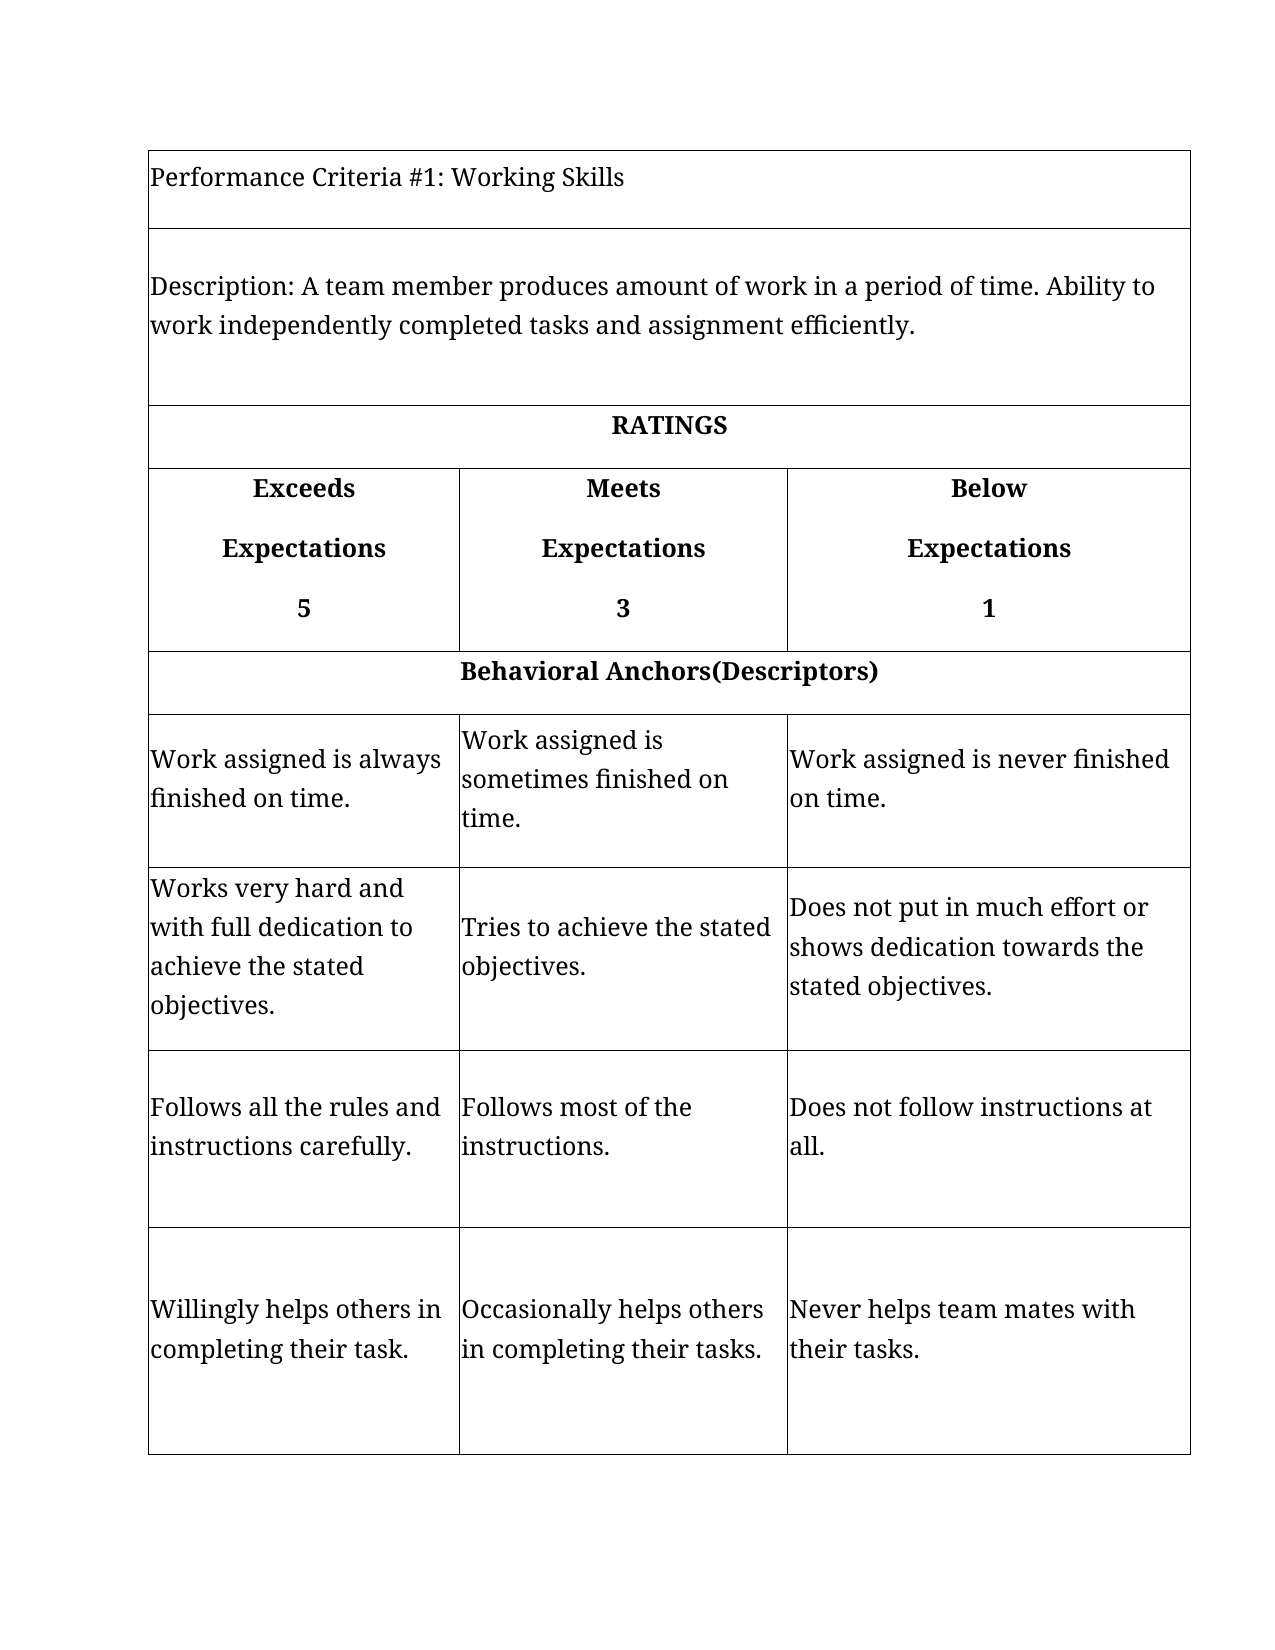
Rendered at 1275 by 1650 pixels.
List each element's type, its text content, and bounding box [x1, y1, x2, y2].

table_header Performance Criteria #1: Working Skills [149, 151, 1190, 228]
table_cell Follows all the rules and instructions carefully. [149, 1051, 459, 1227]
table_cell Work assigned is always finished on time. [149, 715, 459, 867]
table_cell Does not put in much effort or shows dedication towards the stated objectives. [788, 868, 1190, 1050]
table_cell Willingly helps others in completing their task. [149, 1228, 459, 1454]
table_cell Does not follow instructions at all. [788, 1051, 1190, 1227]
table_cell Follows most of the instructions. [460, 1051, 787, 1227]
table_cell Tries to achieve the stated objectives. [460, 868, 787, 1050]
table_cell Description: A team member produces amount of work in a period of time. Ability to work independently completed tasks and assignment efficiently. [149, 229, 1190, 405]
table_cell Below Expectations 1 [788, 469, 1190, 651]
table_cell Exceeds Expectations 5 [149, 469, 459, 651]
table_cell Work assigned is sometimes finished on time. [460, 715, 787, 867]
table_cell Meets Expectations 3 [460, 469, 787, 651]
table_cell Works very hard and with full dedication to achieve the stated objectives. [149, 868, 459, 1050]
table_cell Occasionally helps others in completing their tasks. [460, 1228, 787, 1454]
table_cell Work assigned is never finished on time. [788, 715, 1190, 867]
table_cell Behavioral Anchors(Descriptors) [149, 652, 1190, 714]
table_cell RATINGS [149, 406, 1190, 468]
table_cell Never helps team mates with their tasks. [788, 1228, 1190, 1454]
